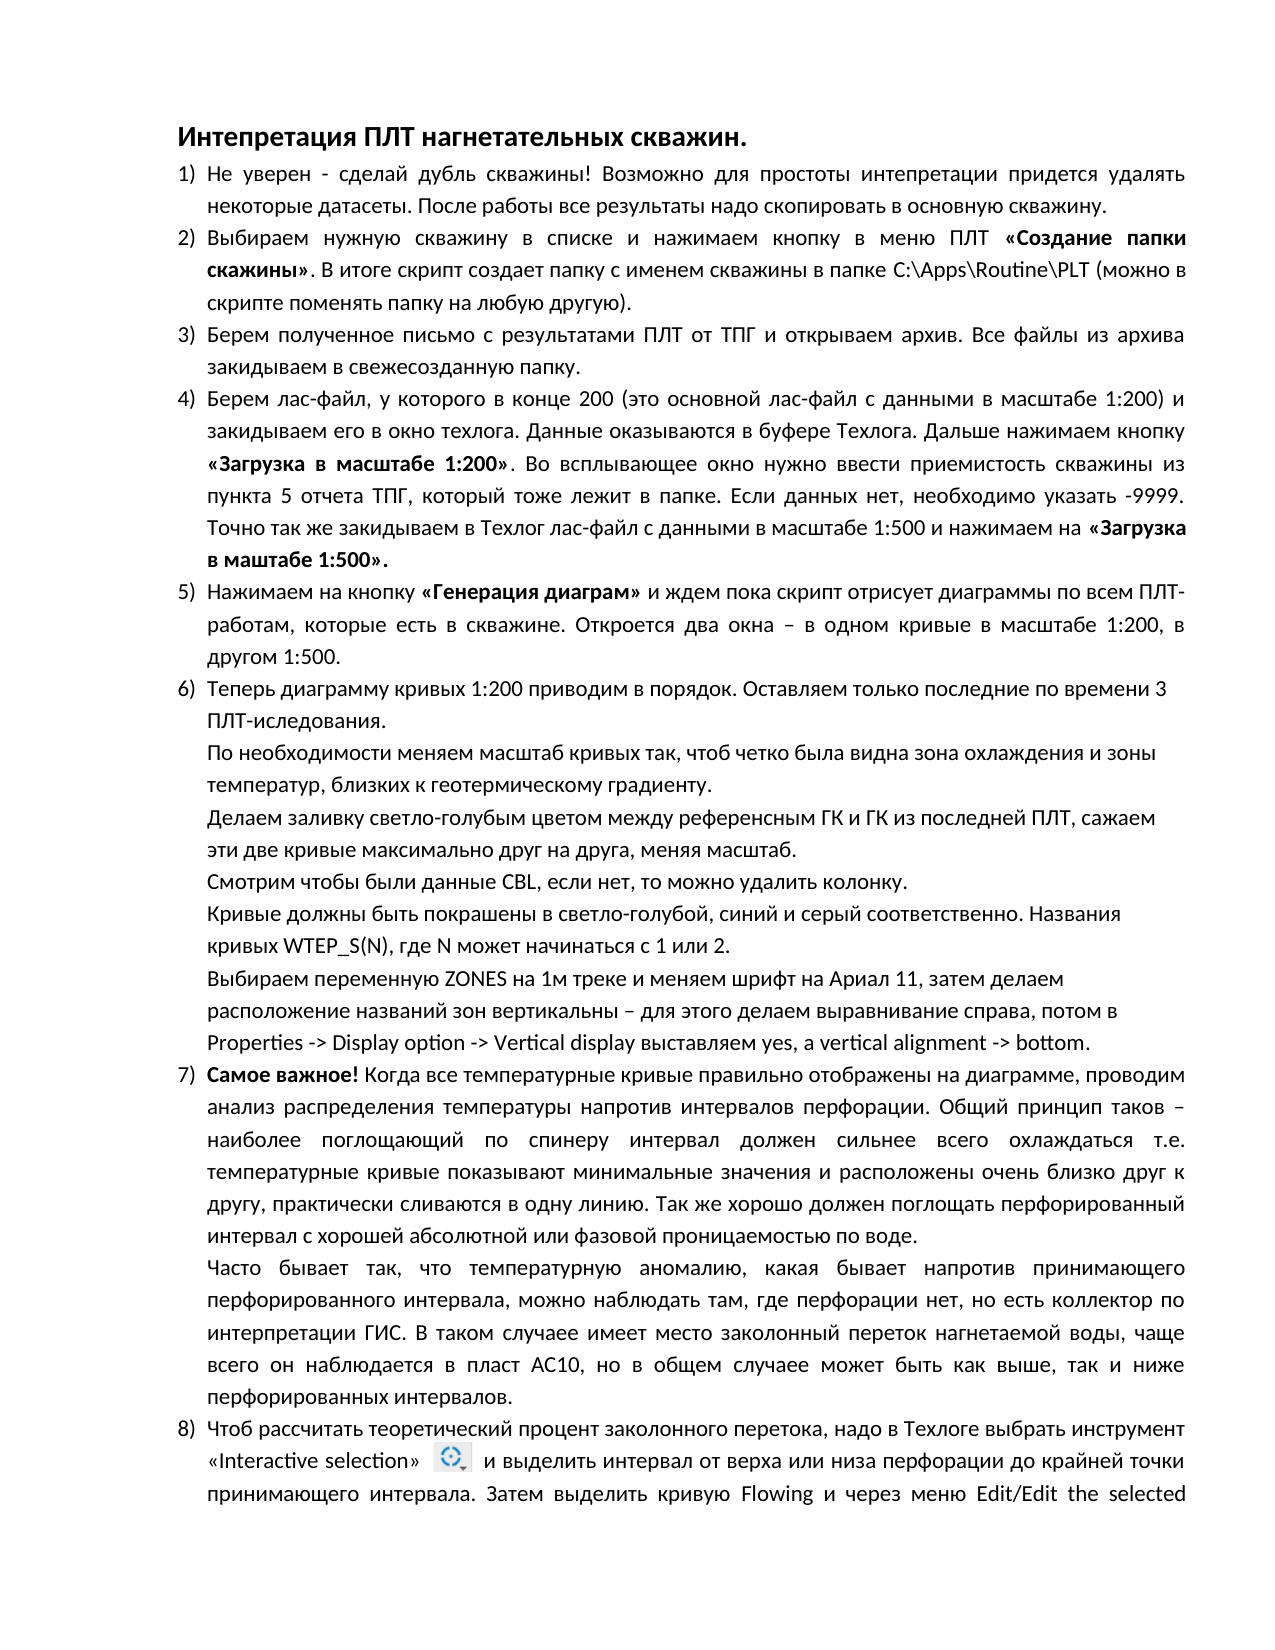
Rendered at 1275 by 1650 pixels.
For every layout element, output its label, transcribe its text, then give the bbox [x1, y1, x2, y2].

list Делаем заливку светло-голубым цветом между референсным ГК и ГК из последней ПЛТ, сажаем эти две кривые максимально друг на друга, меняя масштаб. [207, 803, 1186, 863]
list Берем полученное письмо с результатами ПЛТ от ТПГ и открываем архив. Все файлы из архива закидываем в свежесозданную папку. [177, 320, 1186, 380]
list Берем лас-файл, у которого в конце 200 (это основной лас-файл с данными в масштабе 1:200) и закидываем его в окно техлога. Данные оказываются в буфере Техлога. Дальше нажимаем кнопку «Загрузка в масштабе 1:200». Во всплывающее окно нужно ввести приемистость скважины из пункта 5 отчета ТПГ, который тоже лежит в папке. Если данных нет, необходимо указать -9999. Точно так же закидываем в Техлог лас-файл с данными в масштабе 1:500 и нажимаем на «Загрузка в маштабе 1:500». [177, 384, 1186, 573]
text Интепретация ПЛТ нагнетательных скважин. [177, 118, 1186, 154]
list Не уверен - сделай дубль скважины! Возможно для простоты интепретации придется удалять некоторые датасеты. После работы все результаты надо скопировать в основную скважину. [177, 159, 1186, 219]
list Выбираем нужную скважину в списке и нажимаем кнопку в меню ПЛТ «Создание папки скажины». В итоге скрипт создает папку с именем скважины в папке C:\Apps\Routine\PLT (можно в скрипте поменять папку на любую другую). [177, 223, 1186, 316]
list Часто бывает так, что температурную аномалию, какая бывает напротив принимающего перфорированного интервала, можно наблюдать там, где перфорации нет, но есть коллектор по интерпретации ГИС. В таком случаее имеет место заколонный переток нагнетаемой воды, чаще всего он наблюдается в пласт АС10, но в общем случаее может быть как выше, так и ниже перфорированных интервалов. [207, 1253, 1186, 1410]
list Смотрим чтобы были данные CBL, если нет, то можно удалить колонку. Кривые должны быть покрашены в светло-голубой, синий и серый соответственно. Названия кривых WTEP_S(N), где N может начинаться с 1 или 2. [207, 867, 1186, 959]
list Выбираем переменную ZONES на 1м треке и меняем шрифт на Ариал 11, затем делаем расположение названий зон вертикальны – для этого делаем выравнивание справа, потом в Properties -> Display option -> Vertical display выставляем yes, а vertical alignment -> bottom. [207, 964, 1186, 1056]
list Самое важное! Когда все температурные кривые правильно отображены на диаграмме, проводим анализ распределения температуры напротив интервалов перфорации. Общий принцип таков – наиболее поглощающий по спинеру интервал должен сильнее всего охлаждаться т.е. температурные кривые показывают минимальные значения и расположены очень близко друг к другу, практически сливаются в одну линию. Так же хорошо должен поглощать перфорированный интервал с хорошей абсолютной или фазовой проницаемостью по воде. [177, 1060, 1186, 1249]
list По необходимости меняем масштаб кривых так, чтоб четко была видна зона охлаждения и зоны температур, близких к геотермическому градиенту. [207, 738, 1186, 799]
picture [433, 1442, 473, 1472]
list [177, 1414, 1186, 1507]
list Нажимаем на кнопку «Генерация диаграм» и ждем пока скрипт отрисует диаграммы по всем ПЛТ-работам, которые есть в скважине. Откроется два окна – в одном кривые в масштабе 1:200, в другом 1:500. [177, 577, 1186, 670]
list Теперь диаграмму кривых 1:200 приводим в порядок. Оставляем только последние по времени 3 ПЛТ-иследования. [177, 674, 1186, 734]
